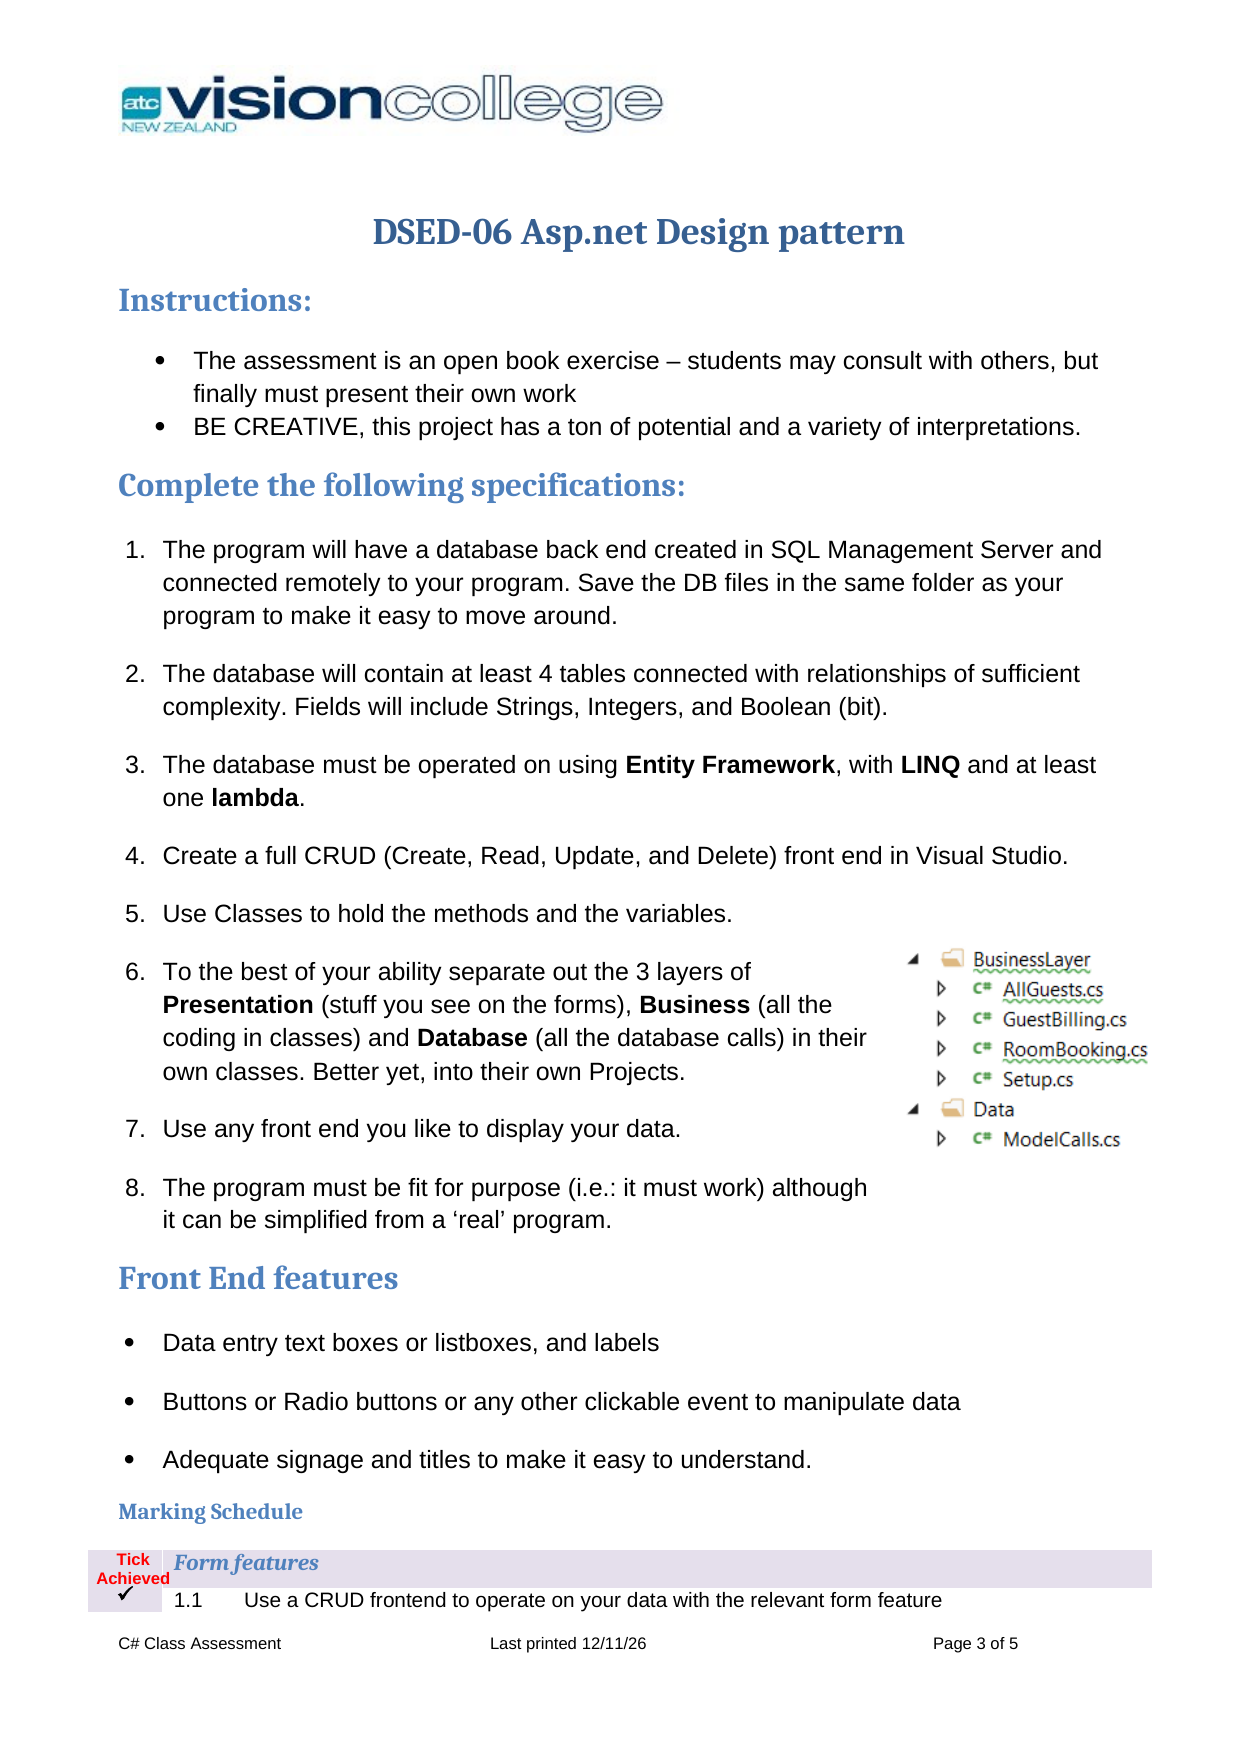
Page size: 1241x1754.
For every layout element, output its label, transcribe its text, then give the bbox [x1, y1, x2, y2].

list The database must be operated on using Entity Framework, with LINQ and at least one lambda. [125, 750, 1122, 812]
subtitle Complete the following specifications: [118, 466, 1122, 504]
list BE CREATIVE, this project has a ton of potential and a variety of interpretations. [156, 412, 1122, 441]
table_cell [88, 1588, 162, 1612]
list Use Classes to hold the methods and the variables. [125, 899, 1122, 928]
picture [899, 944, 1184, 1151]
list Buttons or Radio buttons or any other clickable event to manipulate data [125, 1387, 1122, 1415]
table_header Tick Achieved [88, 1550, 162, 1588]
list The database will contain at least 4 tables connected with relationships of sufficient complexity. Fields will include Strings, Integers, and Boolean (bit). [125, 659, 1122, 721]
list Data entry text boxes or listboxes, and labels [125, 1328, 1122, 1357]
list Use any front end you like to display your data. [125, 1114, 899, 1143]
list The program will have a database back end created in SQL Management Server and connected remotely to your program. Save the DB files in the same folder as your program to make it easy to move around. [125, 535, 1122, 630]
table_header Form features [163, 1550, 1152, 1588]
list To the best of your ability separate out the 3 layers of Presentation (stuff you see on the forms), Business (all the coding in classes) and Database (all the database calls) in their own classes. Better yet, into their own Projects. [125, 957, 899, 1085]
subtitle Marking Schedule [118, 1499, 1122, 1525]
table_cell Use a CRUD frontend to operate on your data with the relevant form feature [233, 1588, 1152, 1612]
list The program must be fit for purpose (i.e.: it must work) although it can be simplified from a ‘real’ program. [125, 1172, 1122, 1234]
list Create a full CRUD (Create, Read, Update, and Delete) front end in Visual Studio. [125, 841, 1122, 870]
list The assessment is an open book exercise – students may consult with others, but finally must present their own work [156, 346, 1122, 408]
subtitle DSED-06 Asp.net Design pattern [156, 211, 1122, 254]
list Adequate signage and titles to make it easy to understand. [125, 1445, 1122, 1473]
table_cell 1.1 [163, 1588, 233, 1612]
picture [118, 65, 684, 136]
subtitle Front End features [118, 1259, 1122, 1298]
subtitle Instructions: [118, 281, 1122, 319]
